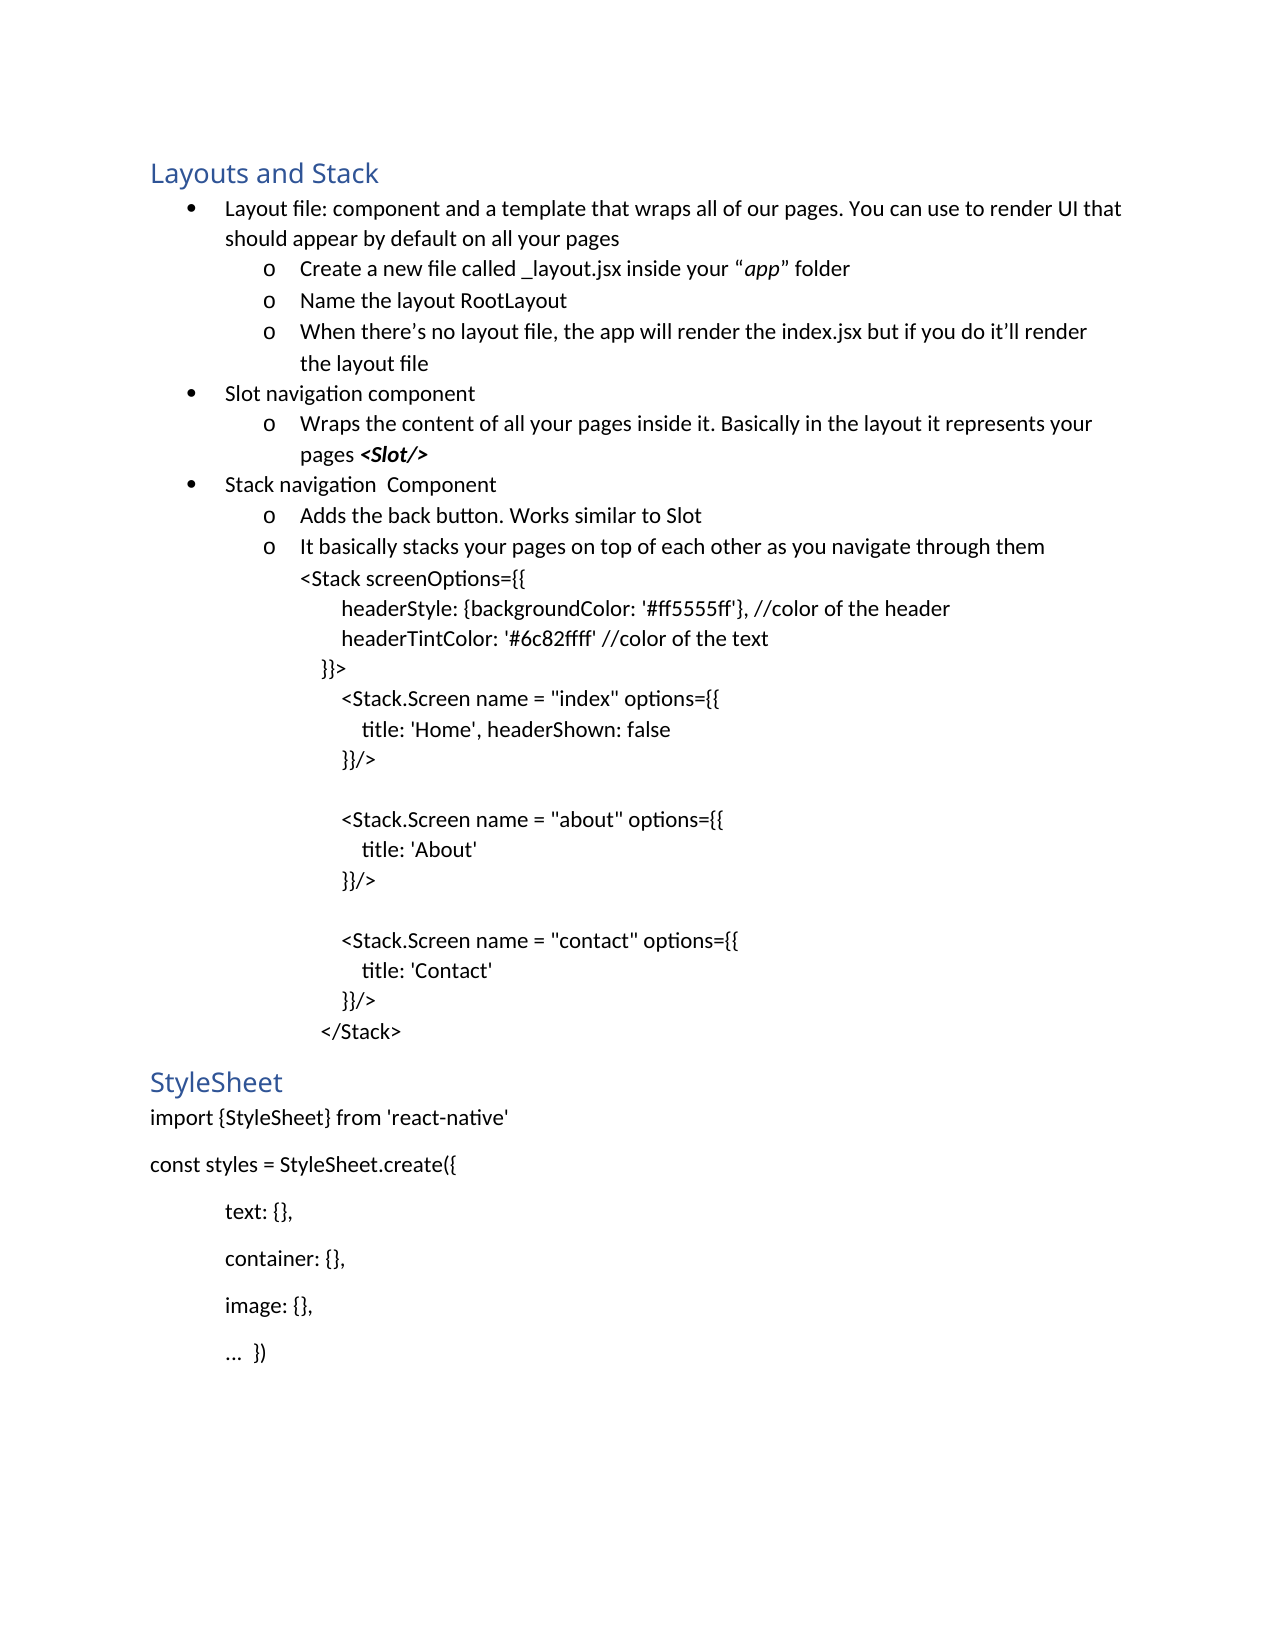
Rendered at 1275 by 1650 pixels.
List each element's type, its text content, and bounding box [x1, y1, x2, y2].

list It basically stacks your pages on top of each other as you navigate through them [262, 532, 1125, 561]
list Adds the back button. Works similar to Slot [262, 501, 1125, 530]
list Create a new file called _layout.jsx inside your “app” folder [262, 254, 1125, 283]
list title: 'Home', headerShown: false [300, 715, 1125, 743]
text image: {}, [150, 1291, 1125, 1319]
list }}> [300, 654, 1125, 682]
subtitle StyleSheet [150, 1064, 1125, 1101]
list </Stack> [300, 1017, 1125, 1045]
list Layout file: component and a template that wraps all of our pages. You can use to render UI that should appear by default on all your pages [187, 194, 1125, 252]
list <Stack screenOptions={{ [300, 564, 1125, 592]
subtitle Layouts and Stack [150, 154, 1125, 191]
text ... }) [150, 1338, 1125, 1366]
list }}/> [300, 987, 1125, 1015]
list title: 'About' [300, 836, 1125, 864]
list Slot navigation component [187, 379, 1125, 407]
text import {StyleSheet} from 'react-native' [150, 1103, 1125, 1132]
text container: {}, [150, 1244, 1125, 1272]
list <Stack.Screen name = "about" options={{ [300, 805, 1125, 833]
text text: {}, [150, 1197, 1125, 1225]
list }}/> [300, 745, 1125, 773]
list }}/> [300, 866, 1125, 894]
list title: 'Contact' [300, 956, 1125, 984]
list headerStyle: {backgroundColor: '#ff5555ff'}, //color of the header [300, 594, 1125, 622]
list Stack navigation Component [187, 471, 1125, 499]
list Name the layout RootLayout [262, 286, 1125, 315]
list <Stack.Screen name = "contact" options={{ [300, 926, 1125, 954]
list headerTintColor: '#6c82ffff' //color of the text [300, 624, 1125, 652]
list When there’s no layout file, the app will render the index.jsx but if you do it’ll render the layout file [262, 317, 1125, 377]
text const styles = StyleSheet.create({ [150, 1150, 1125, 1178]
list <Stack.Screen name = "index" options={{ [300, 684, 1125, 713]
list Wraps the content of all your pages inside it. Basically in the layout it represents your pages <Slot/> [262, 409, 1125, 468]
